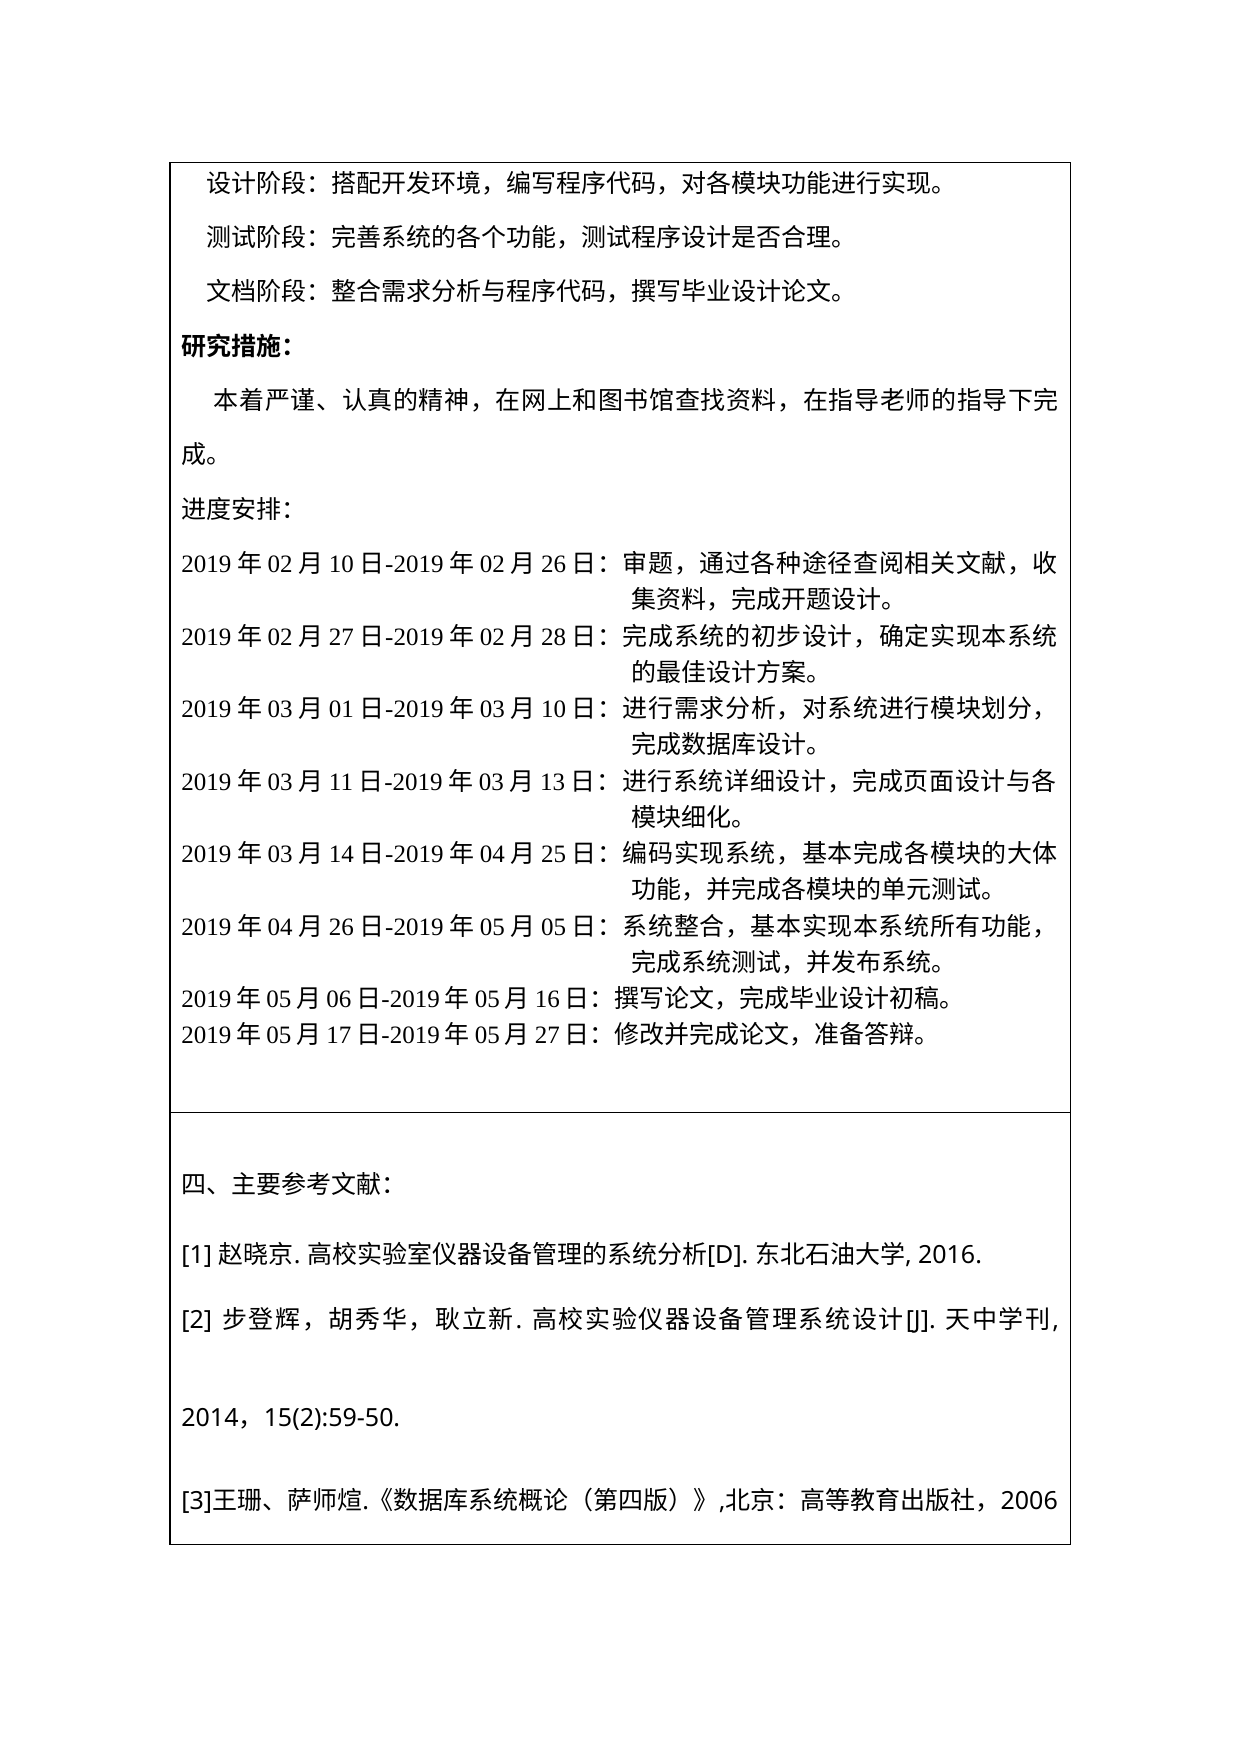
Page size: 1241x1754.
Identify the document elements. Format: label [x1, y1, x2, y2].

table_cell [171, 163, 1070, 1112]
table_cell [171, 1113, 1070, 1544]
